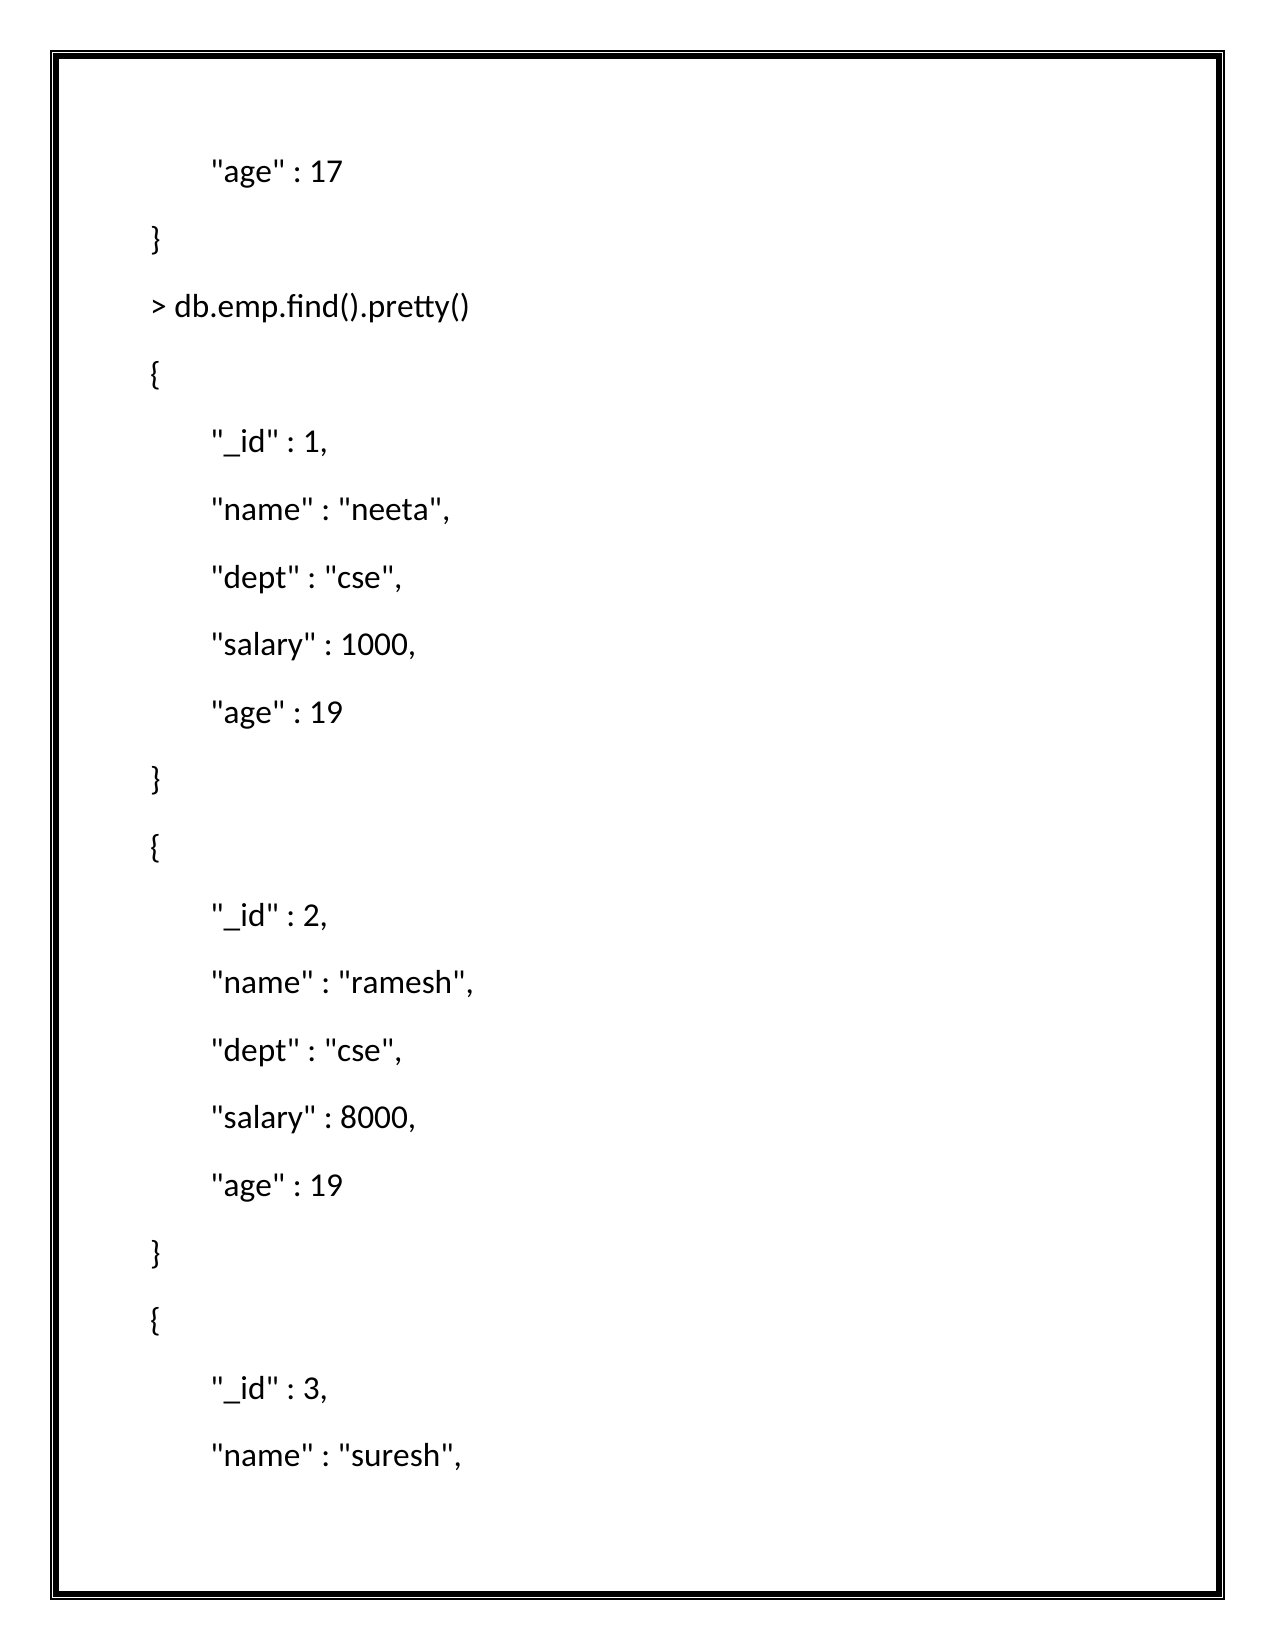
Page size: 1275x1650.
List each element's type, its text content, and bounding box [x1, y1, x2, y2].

text { [150, 1299, 1125, 1340]
text "_id" : 2, [150, 894, 1125, 934]
text "dept" : "cse", [150, 556, 1125, 596]
text "age" : 17 [150, 150, 1125, 191]
text "name" : "ramesh", [150, 961, 1125, 1002]
text "name" : "suresh", [150, 1434, 1125, 1475]
text } [150, 1232, 1125, 1272]
text "age" : 19 [150, 691, 1125, 732]
text "salary" : 8000, [150, 1096, 1125, 1137]
text "_id" : 3, [150, 1367, 1125, 1408]
text { [150, 353, 1125, 393]
text "_id" : 1, [150, 420, 1125, 461]
text } [150, 758, 1125, 799]
text "dept" : "cse", [150, 1029, 1125, 1069]
text "salary" : 1000, [150, 623, 1125, 664]
text > db.emp.find().pretty() [150, 285, 1125, 326]
text "age" : 19 [150, 1164, 1125, 1205]
text "name" : "neeta", [150, 488, 1125, 529]
text { [150, 826, 1125, 867]
text } [150, 218, 1125, 258]
